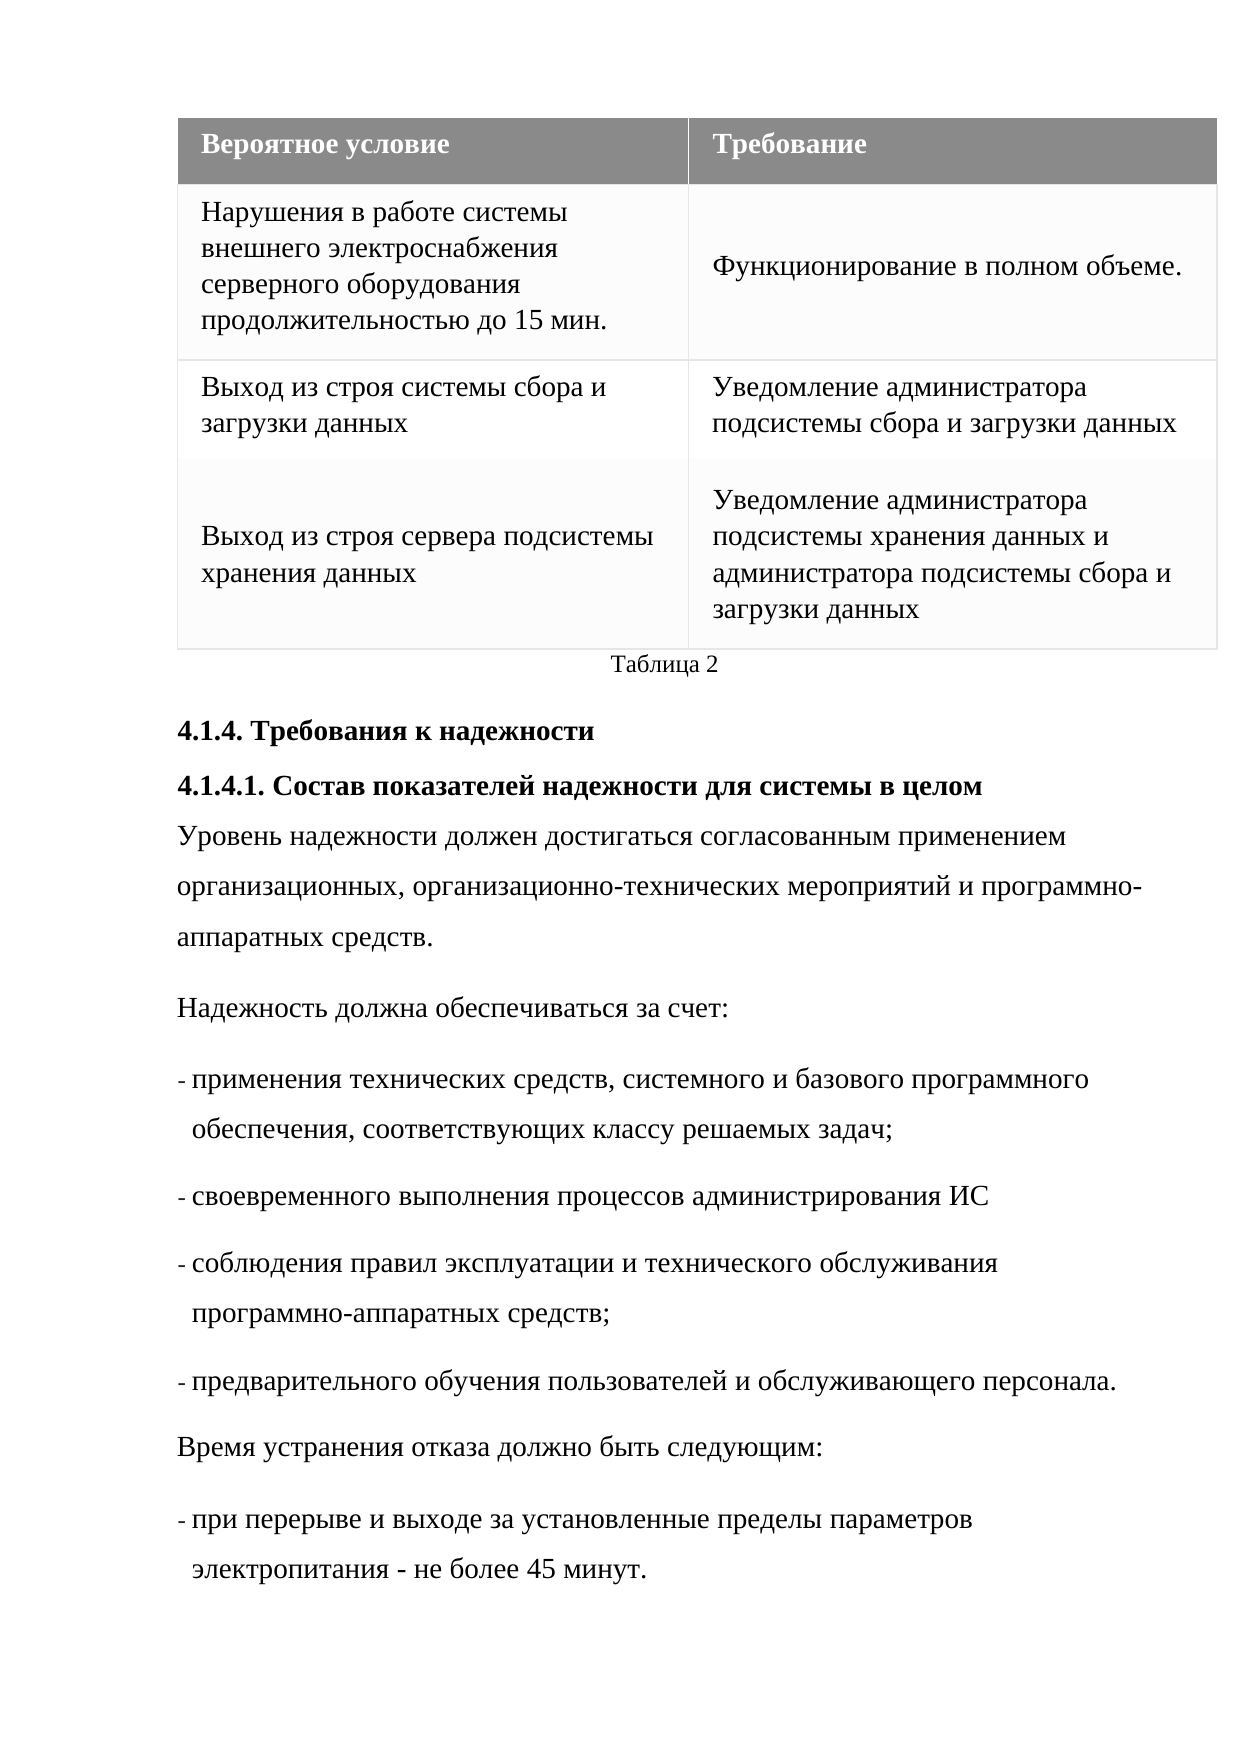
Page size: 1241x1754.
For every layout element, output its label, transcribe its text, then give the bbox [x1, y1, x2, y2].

list предварительного обучения пользователей и обслуживающего персонала. [177, 1363, 1151, 1396]
list своевременного выполнения процессов администрирования ИС [177, 1178, 1151, 1212]
text Надежность должна обеспечиваться за счет: [177, 990, 1151, 1023]
text Уровень надежности должен достигаться согласованным применением организационных, организационно-технических мероприятий и программно-аппаратных средств. [177, 818, 1151, 952]
subtitle 4.1.4. Требования к надежности [177, 713, 1152, 747]
list при перерыве и выходе за установленные пределы параметров электропитания - не более 45 минут. [177, 1501, 1151, 1584]
table_header Вероятное условие [178, 118, 688, 184]
table_header Требование [689, 118, 1217, 184]
table_cell Выход из строя сервера подсистемы хранения данных [178, 474, 688, 648]
table_cell Функционирование в полном объеме. [689, 185, 1216, 359]
table_cell Нарушения в работе системы внешнего электроснабжения серверного оборудования продолжительностью до 15 мин. [178, 185, 688, 359]
list соблюдения правил эксплуатации и технического обслуживания программно-аппаратных средств; [177, 1245, 1151, 1329]
table_cell Уведомление администратора подсистемы сбора и загрузки данных [689, 361, 1216, 458]
list применения технических средств, системного и базового программного обеспечения, соответствующих классу решаемых задач; [177, 1061, 1151, 1145]
table_cell Уведомление администратора подсистемы хранения данных и администратора подсистемы сбора и загрузки данных [689, 474, 1216, 648]
text Время устранения отказа должно быть следующим: [177, 1429, 1151, 1463]
text Таблица 2 [177, 650, 1152, 678]
subtitle 4.1.4.1. Состав показателей надежности для системы в целом [177, 768, 1152, 801]
table_cell Выход из строя системы сбора и загрузки данных [178, 361, 688, 458]
